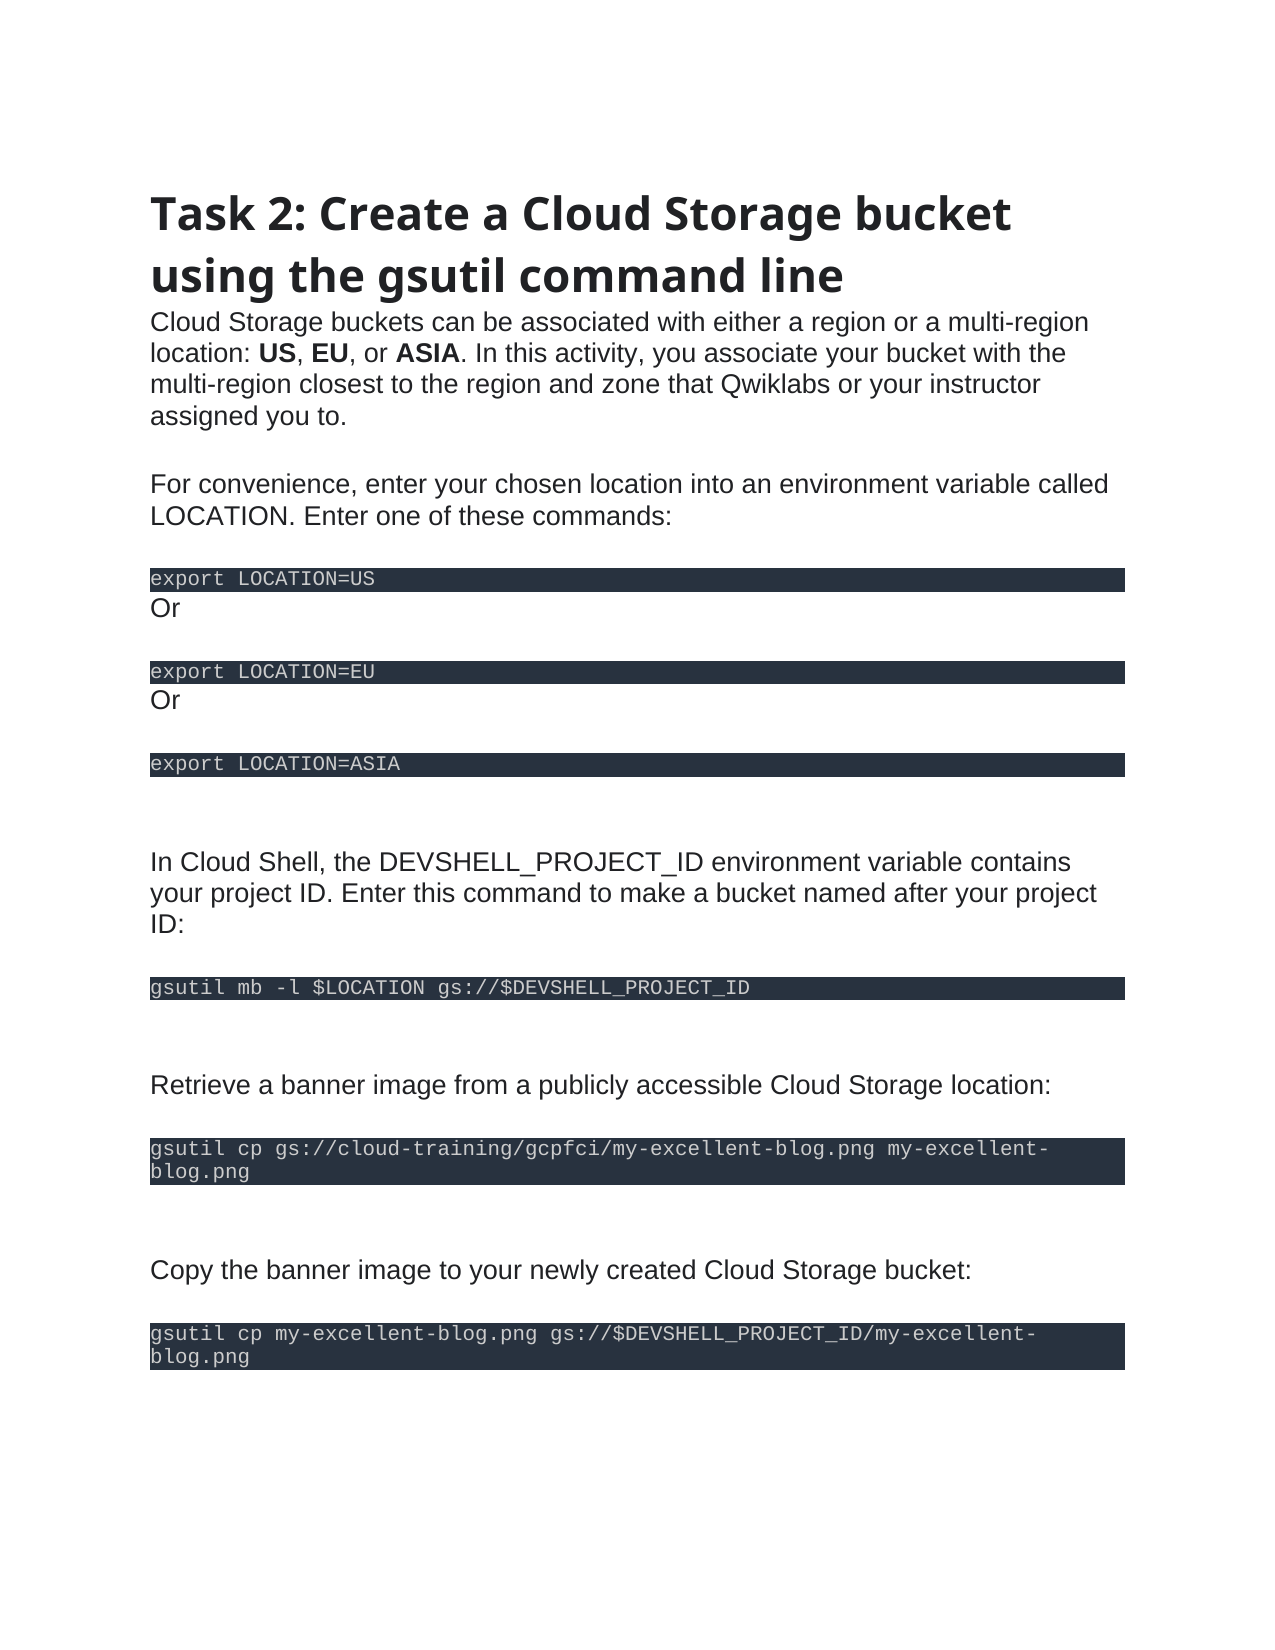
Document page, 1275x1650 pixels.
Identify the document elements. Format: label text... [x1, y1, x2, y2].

text Retrieve a banner image from a publicly accessible Cloud Storage location: [150, 1069, 1125, 1100]
text In Cloud Shell, the DEVSHELL_PROJECT_ID environment variable contains your project ID. Enter this command to make a bucket named after your project ID: [150, 846, 1125, 939]
text export LOCATION=US [150, 568, 1125, 592]
text export LOCATION=EU [150, 661, 1125, 684]
text For convenience, enter your chosen location into an environment variable called LOCATION. Enter one of these commands: [150, 468, 1125, 531]
text gsutil cp gs://cloud-training/gcpfci/my-excellent-blog.png my-excellent-blog.png [150, 1138, 1125, 1185]
text Or [150, 592, 1125, 623]
text export LOCATION=ASIA [150, 753, 1125, 777]
text Or [150, 684, 1125, 716]
text Copy the banner image to your newly created Cloud Storage bucket: [150, 1254, 1125, 1285]
text gsutil mb -l $LOCATION gs://$DEVSHELL_PROJECT_ID [150, 977, 1125, 1000]
text gsutil cp my-excellent-blog.png gs://$DEVSHELL_PROJECT_ID/my-excellent-blog.png [150, 1323, 1125, 1370]
text Task 2: Create a Cloud Storage bucket using the gsutil command line [150, 181, 1125, 306]
text Cloud Storage buckets can be associated with either a region or a multi-region location: US, EU, or ASIA. In this activity, you associate your bucket with the multi-region closest to the region and zone that Qwiklabs or your instructor assigned you to. [150, 306, 1125, 431]
